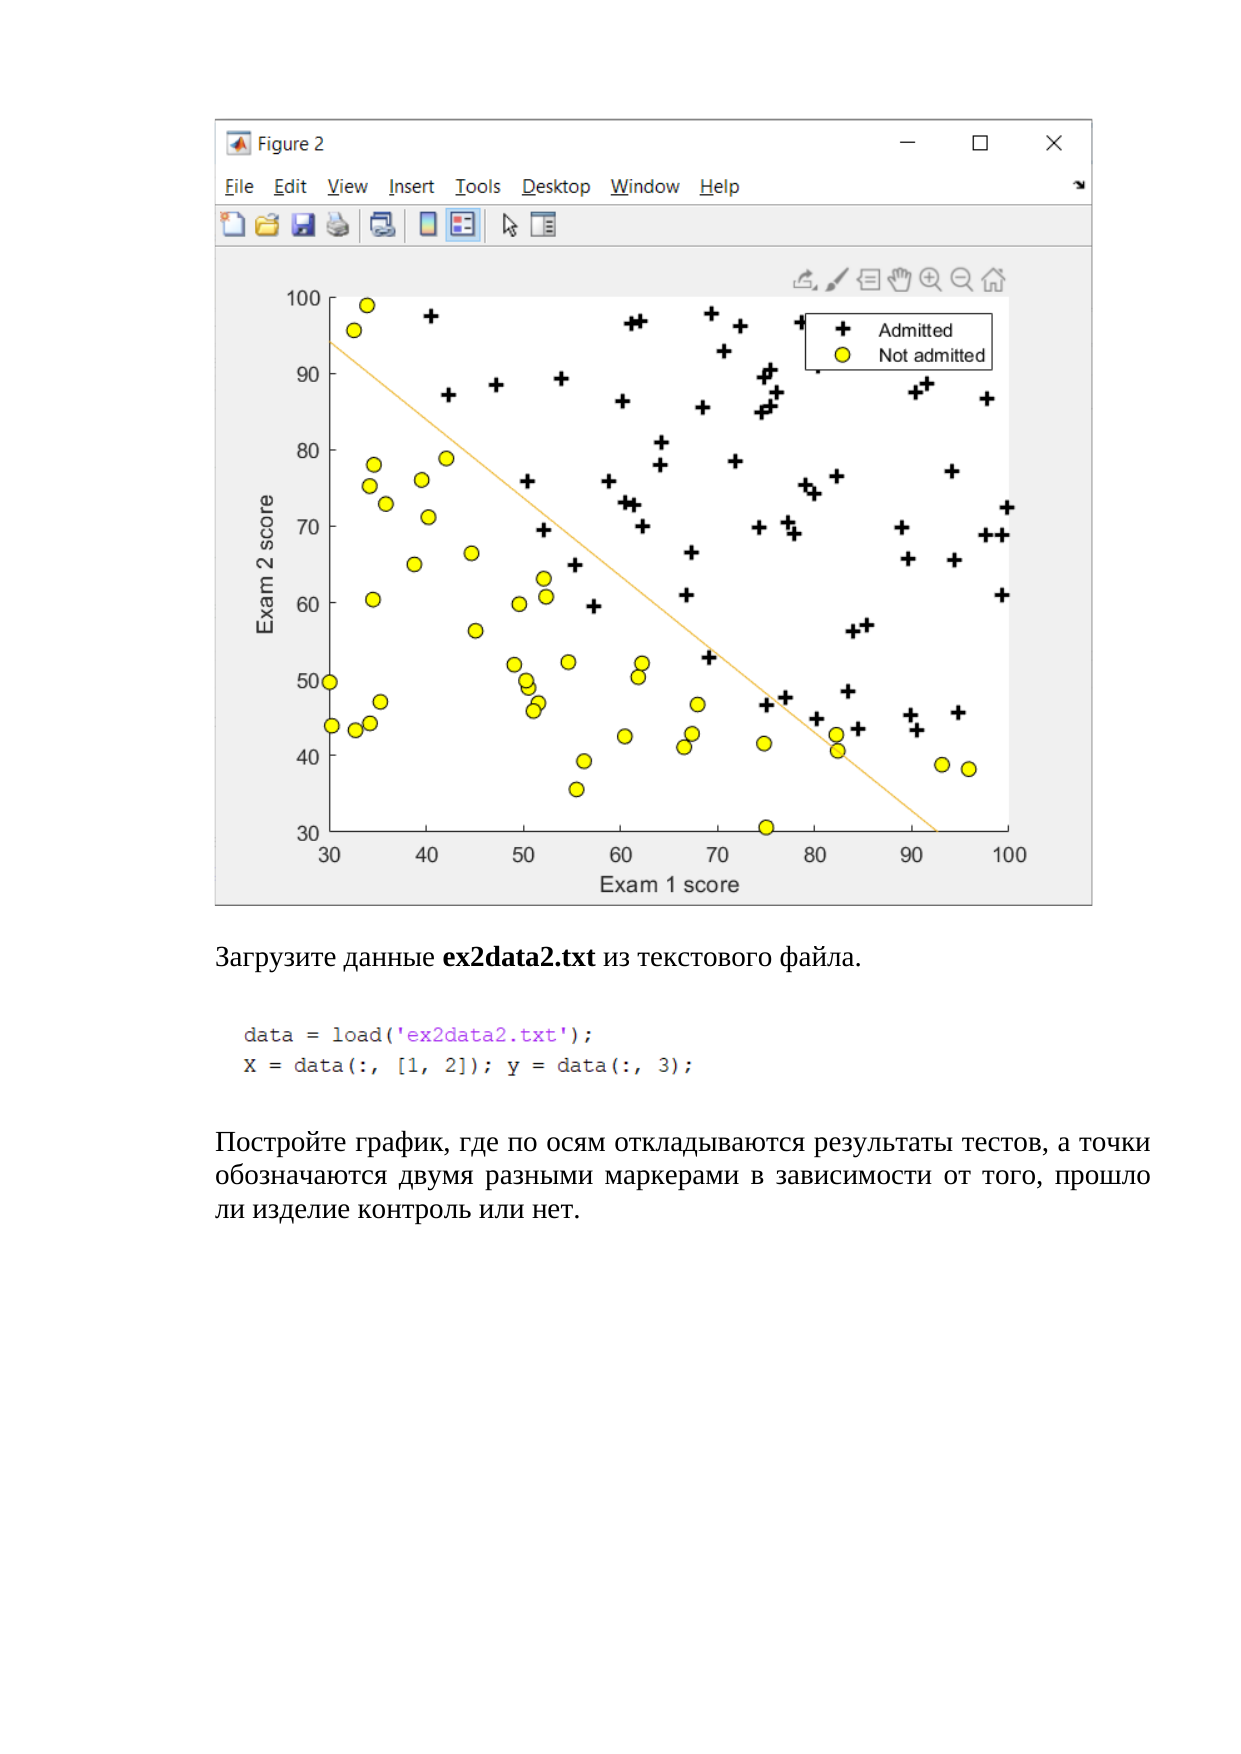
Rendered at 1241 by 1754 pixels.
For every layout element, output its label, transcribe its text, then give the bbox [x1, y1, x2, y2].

text Загрузите данные ex2data2.txt из текстового файла. [215, 939, 1152, 973]
text Постройте график, где по осям откладываются результаты тестов, а точки обозначаются двумя разными маркерами в зависимости от того, прошло ли изделие контроль или нет. [215, 1124, 1152, 1224]
picture [214, 1006, 734, 1091]
picture [214, 118, 1093, 906]
